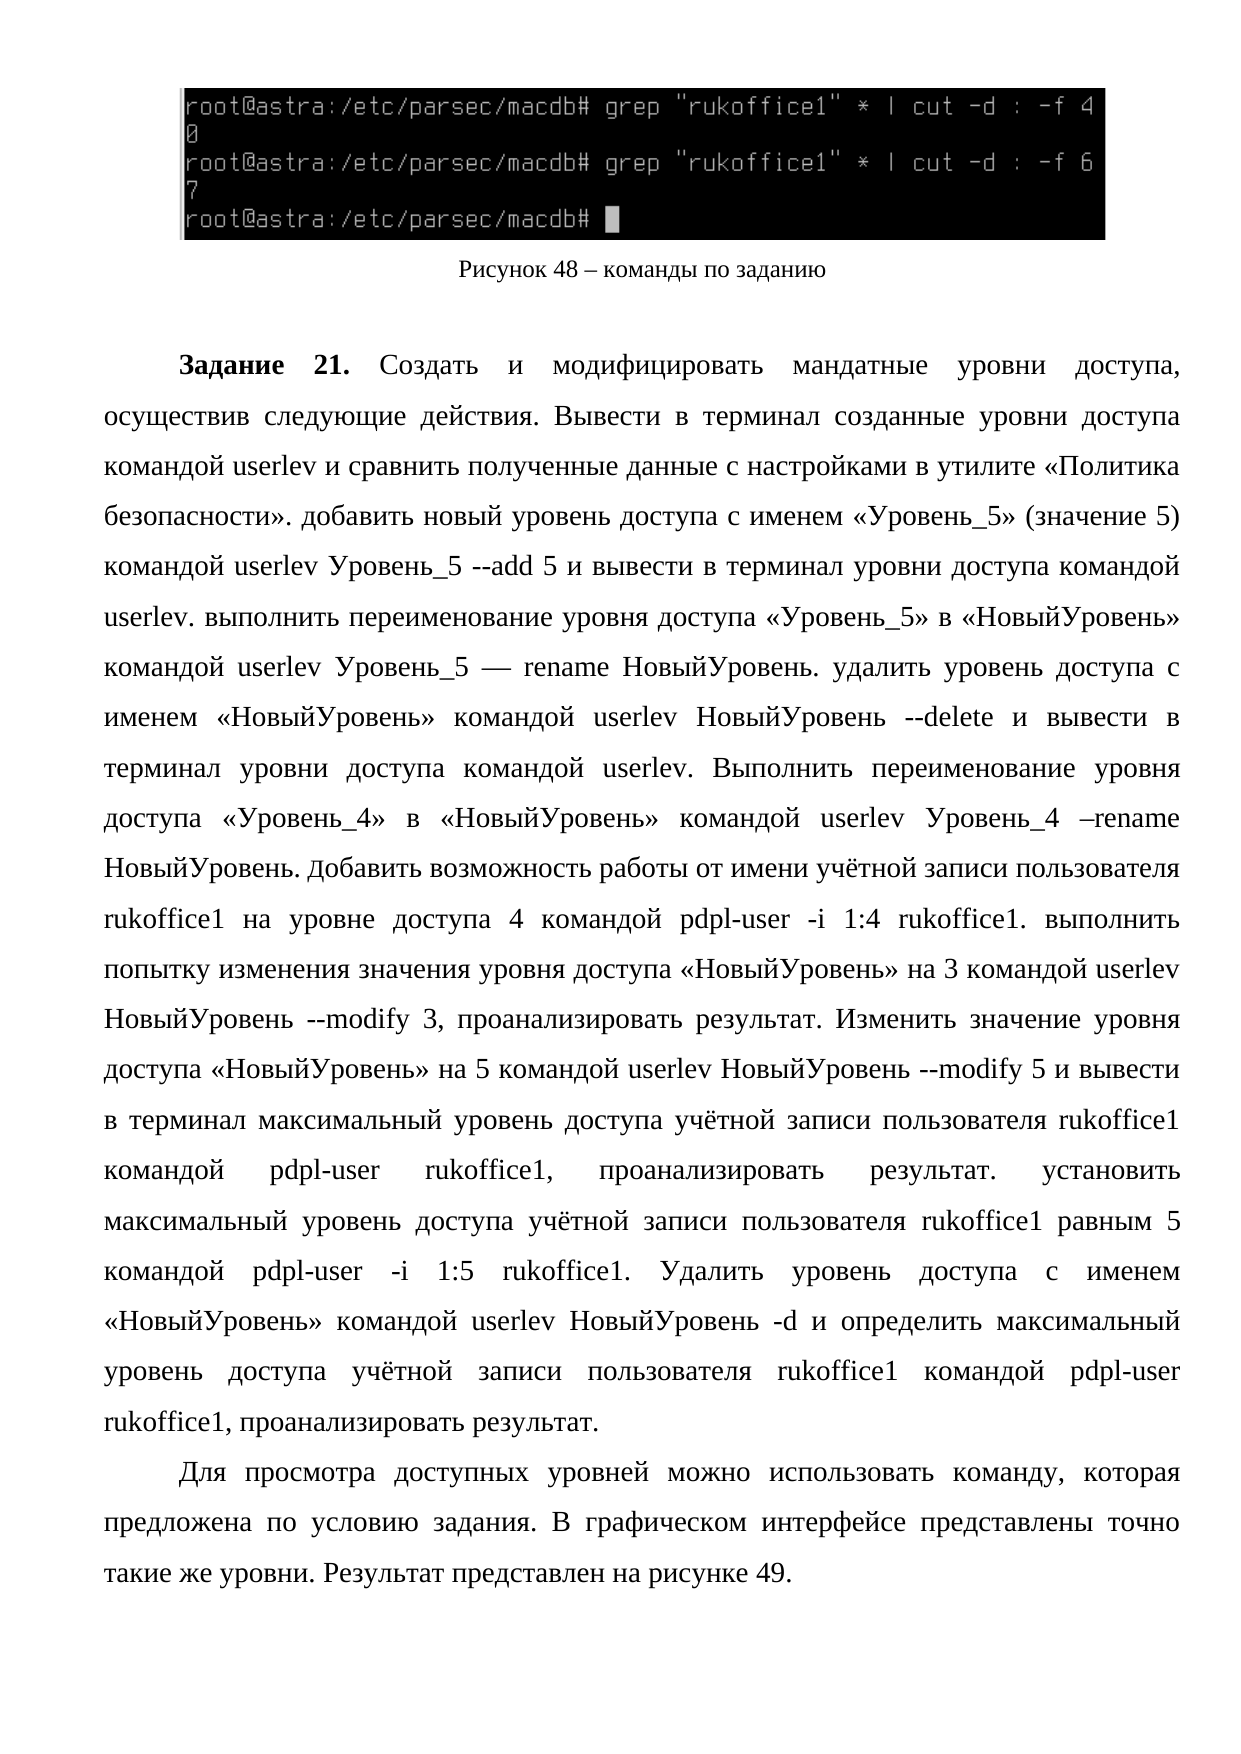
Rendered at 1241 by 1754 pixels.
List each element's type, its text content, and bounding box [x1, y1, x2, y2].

text Рисунок 48 – команды по заданию [103, 254, 1181, 283]
text Для просмотра доступных уровней можно использовать команду, которая предложена по условию задания. В графическом интерфейсе представлены точно такие же уровни. Результат представлен на рисунке 49. [103, 1454, 1181, 1588]
text Задание 21. Создать и модифицировать мандатные уровни доступа, осуществив следующие действия. Вывести в терминал созданные уровни доступа командой userlev и сравнить полученные данные с настройками в утилите «Политика безопасности». добавить новый уровень доступа с именем «Уровень_5» (значение 5) командой userlev Уровень_5 --add 5 и вывести в терминал уровни доступа командой userlev. выполнить переименование уровня доступа «Уровень_5» в «НовыйУровень» командой userlev Уровень_5 — rename НовыйУровень. удалить уровень доступа с именем «НовыйУровень» командой userlev НовыйУровень --delete и вывести в терминал уровни доступа командой userlev. Выполнить переименование уровня доступа «Уровень_4» в «НовыйУровень» командой userlev Уровень_4 –rename НовыйУровень. Добавить возможность работы от имени учётной записи пользователя rukoffice1 на уровне доступа 4 командой pdpl-user -i 1:4 rukoffice1. выполнить попытку изменения значения уровня доступа «НовыйУровень» на 3 командой userlev НовыйУровень --modify 3, проанализировать результат. Изменить значение уровня доступа «НовыйУровень» на 5 командой userlev НовыйУровень --modify 5 и вывести в терминал максимальный уровень доступа учётной записи пользователя rukoffice1 командой pdpl-user rukoffice1, проанализировать результат. установить максимальный уровень доступа учётной записи пользователя rukoffice1 равным 5 командой pdpl-user -i 1:5 rukoffice1. Удалить уровень доступа с именем «НовыйУровень» командой userlev НовыйУровень -d и определить максимальный уровень доступа учётной записи пользователя rukoffice1 командой pdpl-user rukoffice1, проанализировать результат. [103, 347, 1181, 1437]
picture [179, 88, 1106, 240]
